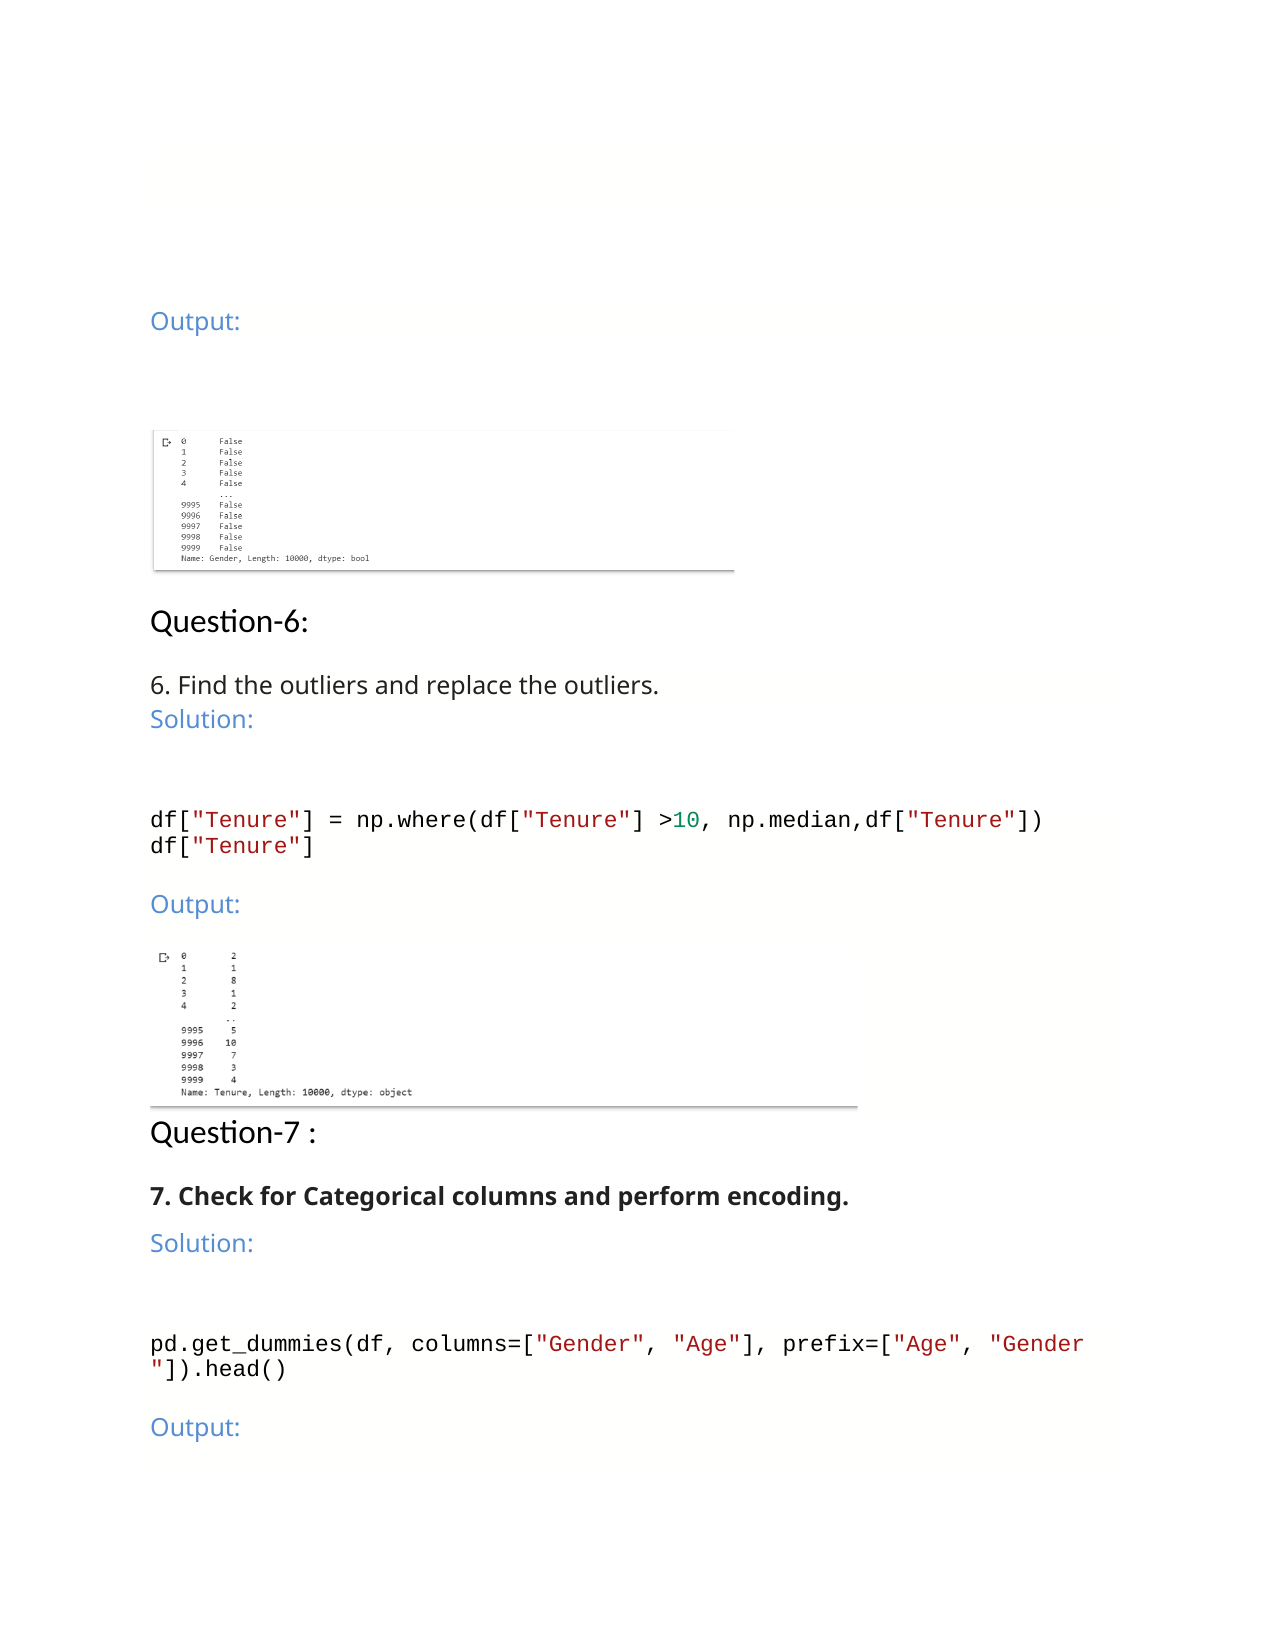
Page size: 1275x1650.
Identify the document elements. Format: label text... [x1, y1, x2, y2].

text Solution: [150, 1225, 1125, 1259]
picture [150, 430, 735, 588]
text df["Tenure"] = np.where(df["Tenure"] >10, np.median,df["Tenure"]) [150, 809, 1125, 834]
text Output: [150, 886, 1125, 921]
text Question-7 : [150, 1111, 1125, 1152]
picture [150, 946, 858, 1112]
text df["Tenure"] [150, 834, 1125, 861]
subtitle 7. Check for Categorical columns and perform encoding. [150, 1179, 1125, 1213]
text pd.get_dummies(df, columns=["Gender", "Age"], prefix=["Age", "Gender"]).head() [150, 1332, 1125, 1384]
text Output: [150, 1410, 1125, 1444]
text Question-6: [150, 600, 1125, 641]
text Solution: [150, 702, 1125, 736]
text 6. Find the outliers and replace the outliers. [150, 668, 1125, 702]
text Output: [150, 303, 1125, 337]
